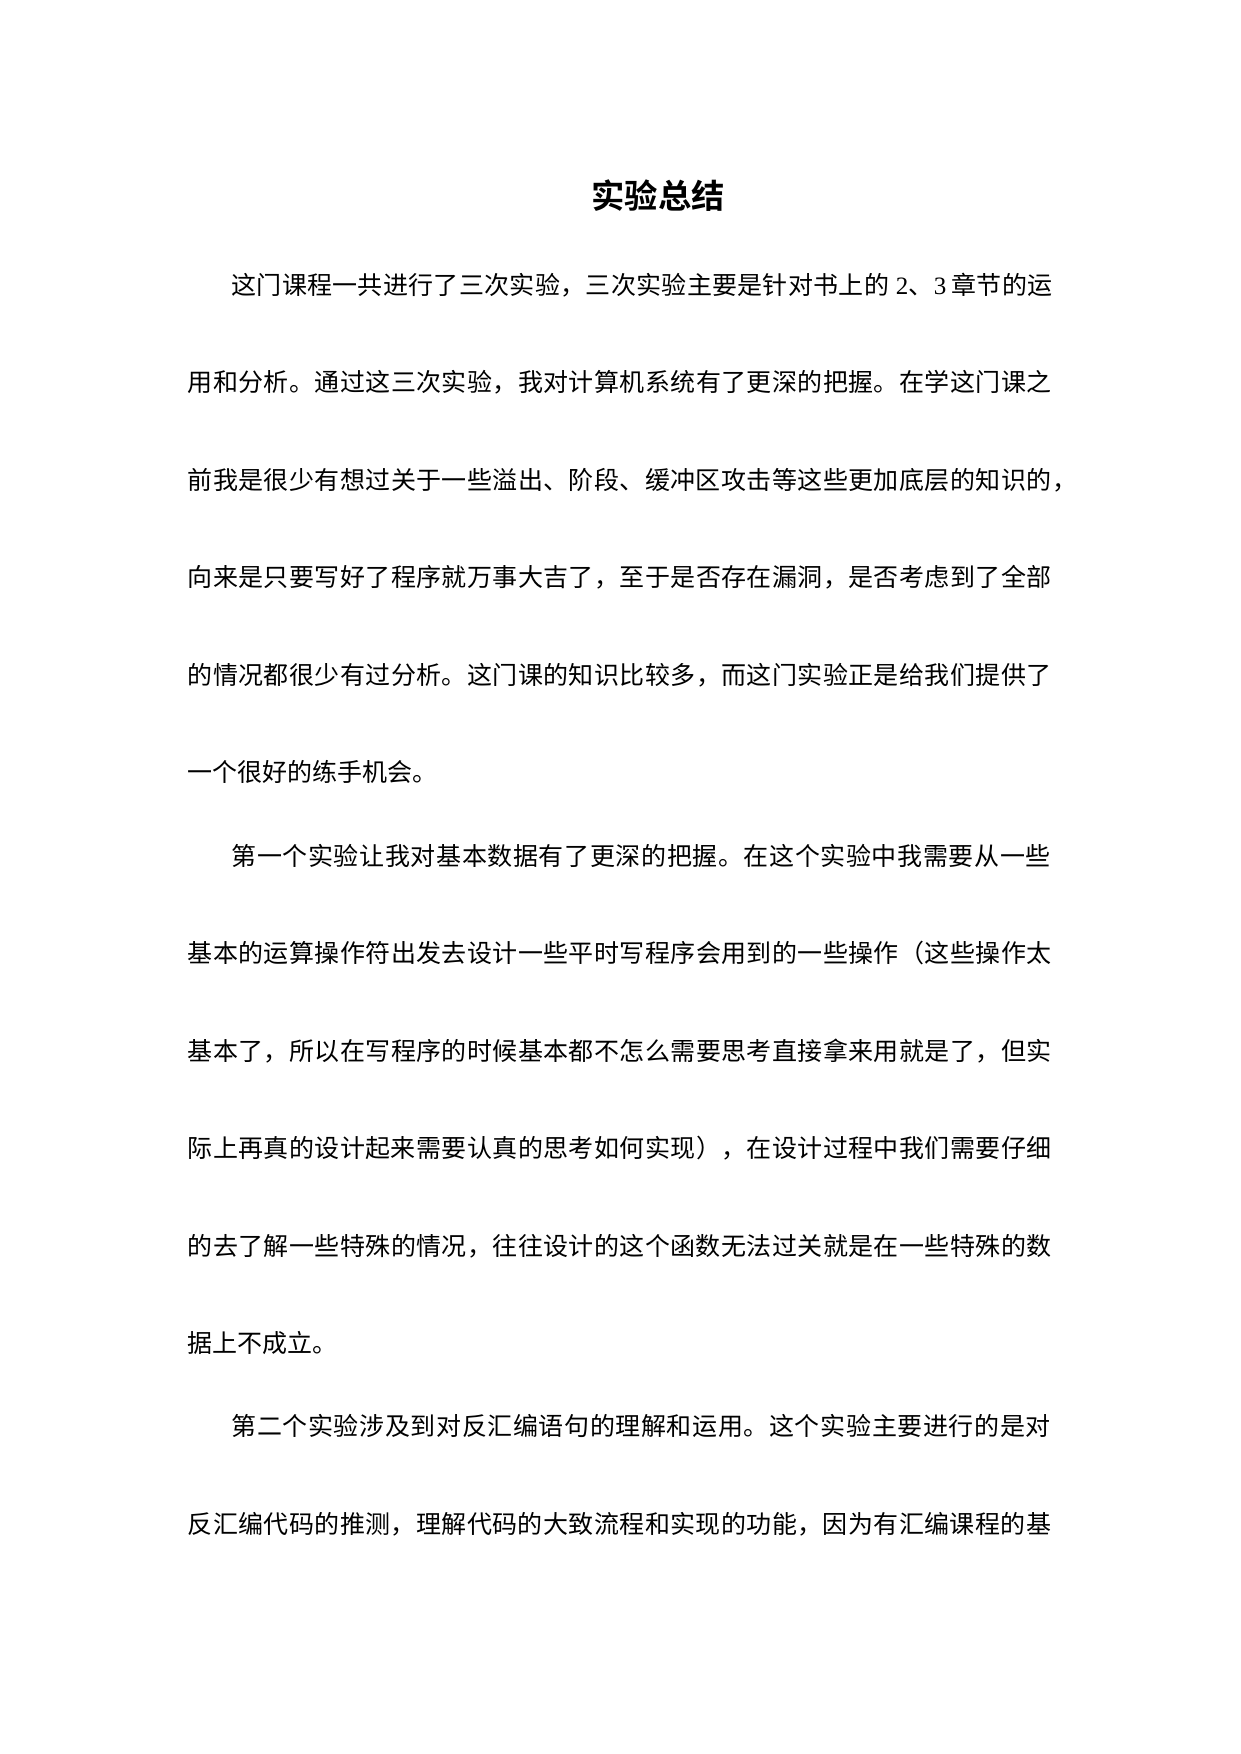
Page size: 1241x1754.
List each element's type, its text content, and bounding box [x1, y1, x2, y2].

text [187, 1392, 1053, 1555]
text 这门课程一共进行了三次实验，三次实验主要是针对书上的2、3章节的运用和分析。通过这三次实验，我对计算机系统有了更深的把握。在学这门课之前我是很少有想过关于一些溢出、阶段、缓冲区攻击等这些更加底层的知识的，向来是只要写好了程序就万事大吉了，至于是否存在漏洞，是否考虑到了全部的情况都很少有过分析。这门课的知识比较多，而这门实验正是给我们提供了一个很好的练手机会。 [187, 251, 1053, 803]
text 实验总结 [187, 162, 1053, 227]
text 第一个实验让我对基本数据有了更深的把握。在这个实验中我需要从一些基本的运算操作符出发去设计一些平时写程序会用到的一些操作（这些操作太基本了，所以在写程序的时候基本都不怎么需要思考直接拿来用就是了，但实际上再真的设计起来需要认真的思考如何实现），在设计过程中我们需要仔细的去了解一些特殊的情况，往往设计的这个函数无法过关就是在一些特殊的数据上不成立。 [187, 822, 1053, 1374]
